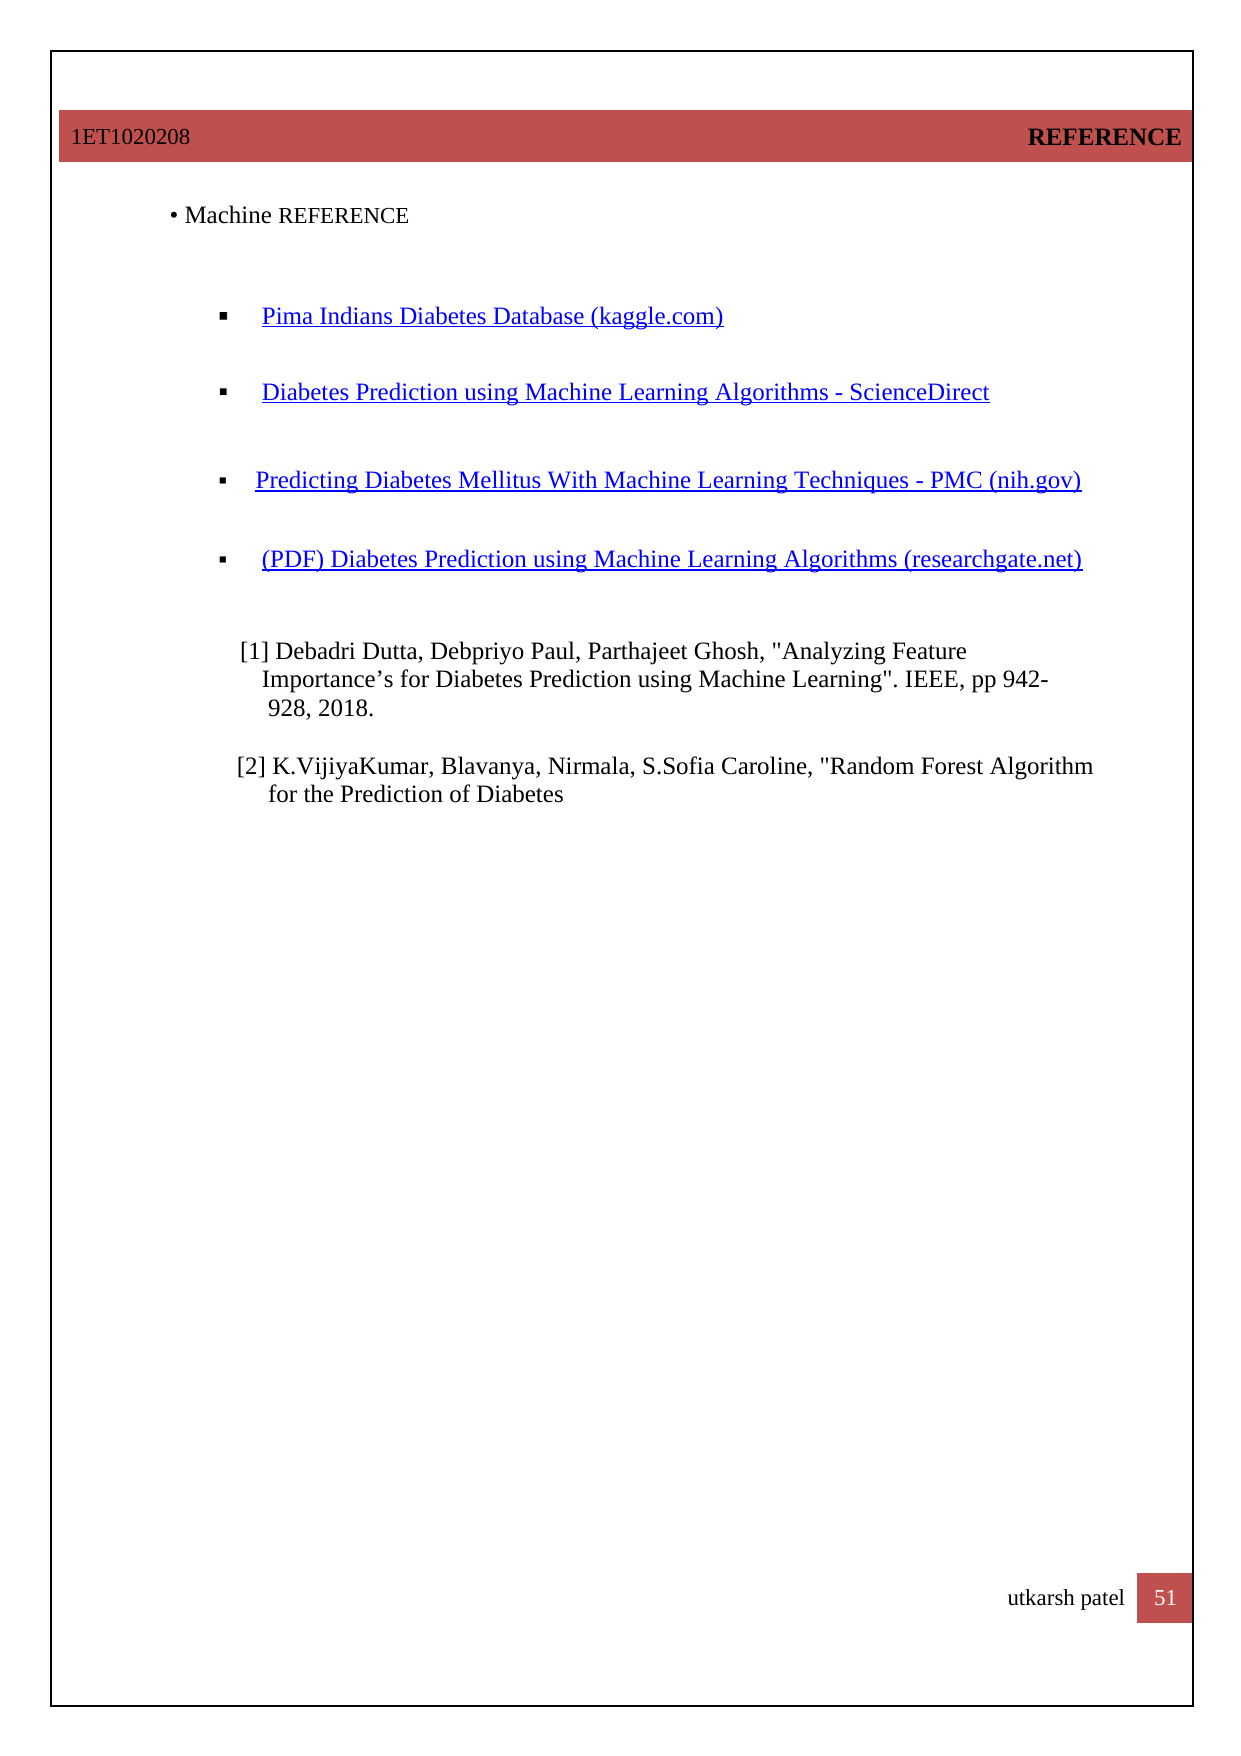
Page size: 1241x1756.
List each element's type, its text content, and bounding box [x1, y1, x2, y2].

text [2] K.VijiyaKumar, Blavanya, Nirmala, S.Sofia Caroline, "Random Forest Algorithm [218, 751, 1192, 779]
text [1] Debadri Dutta, Debpriyo Paul, Parthajeet Ghosh, "Analyzing Feature [58, 636, 1192, 664]
text for the Prediction of Diabetes [218, 779, 1192, 808]
list Diabetes Prediction using Machine Learning Algorithms - ScienceDirect [218, 377, 1192, 405]
text 928, 2018. [218, 693, 1192, 722]
list (PDF) Diabetes Prediction using Machine Learning Algorithms (researchgate.net) [218, 544, 1192, 573]
text • Machine REFERENCE [163, 199, 1104, 230]
list Pima Indians Diabetes Database (kaggle.com) [218, 301, 1192, 329]
list Predicting Diabetes Mellitus With Machine Learning Techniques - PMC (nih.gov) [218, 465, 1192, 494]
text Importance’s for Diabetes Prediction using Machine Learning". IEEE, pp 942- [218, 664, 1192, 693]
